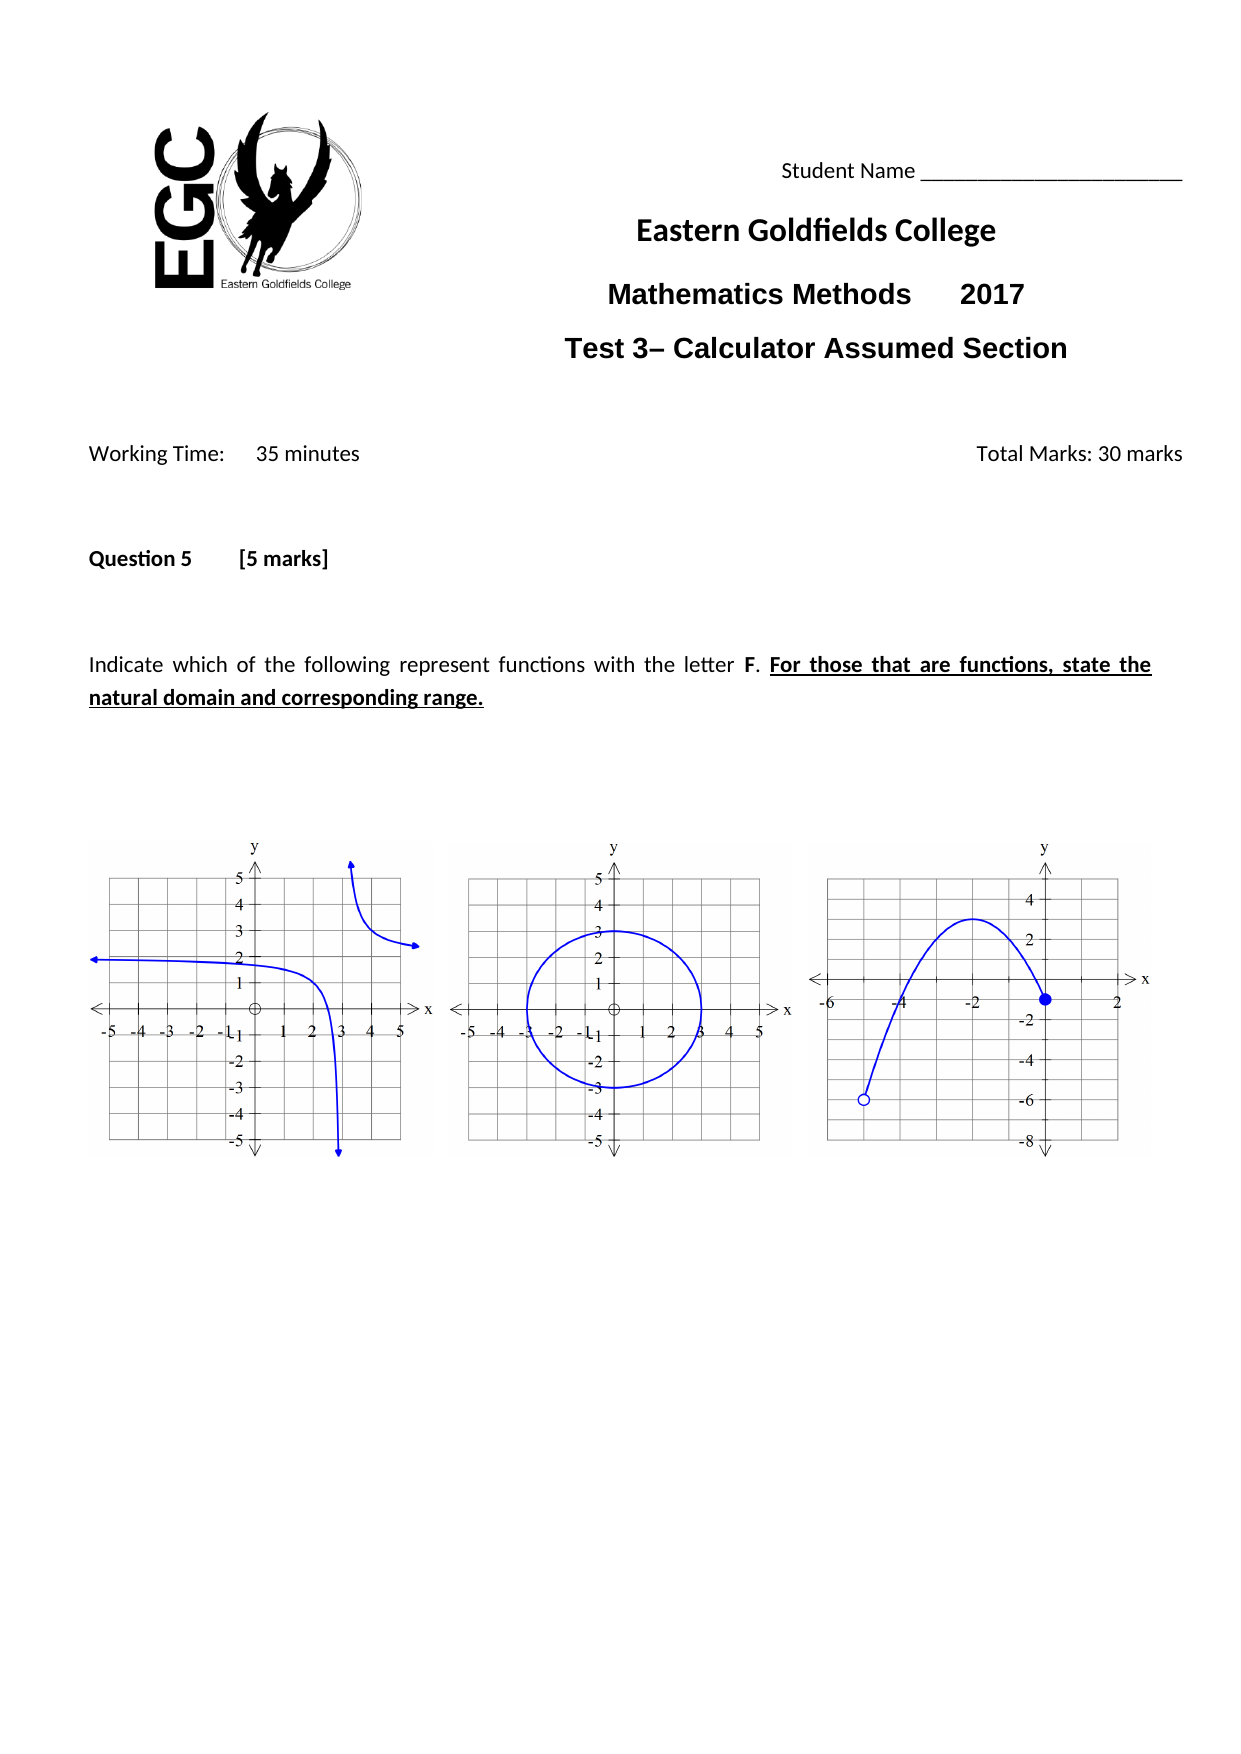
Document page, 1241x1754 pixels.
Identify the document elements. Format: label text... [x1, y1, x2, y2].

picture [448, 842, 792, 1158]
picture [807, 842, 1151, 1158]
picture [154, 112, 362, 290]
text Indicate which of the following represent functions with the letter F. For those that are functions, state the natural domain and corresponding range. [89, 650, 1152, 711]
picture [88, 841, 434, 1158]
table_cell Total Marks: 30 marks [439, 386, 1194, 491]
table_header Student Name _______________________ Eastern Goldfields College Mathematics Methods 2017 Test 311– Calculator Assumed Section [439, 112, 1194, 386]
table_cell Working Time: 35 minutes [78, 386, 438, 491]
table_header [78, 112, 438, 386]
text Question 5 [5 marks] [89, 544, 1152, 572]
